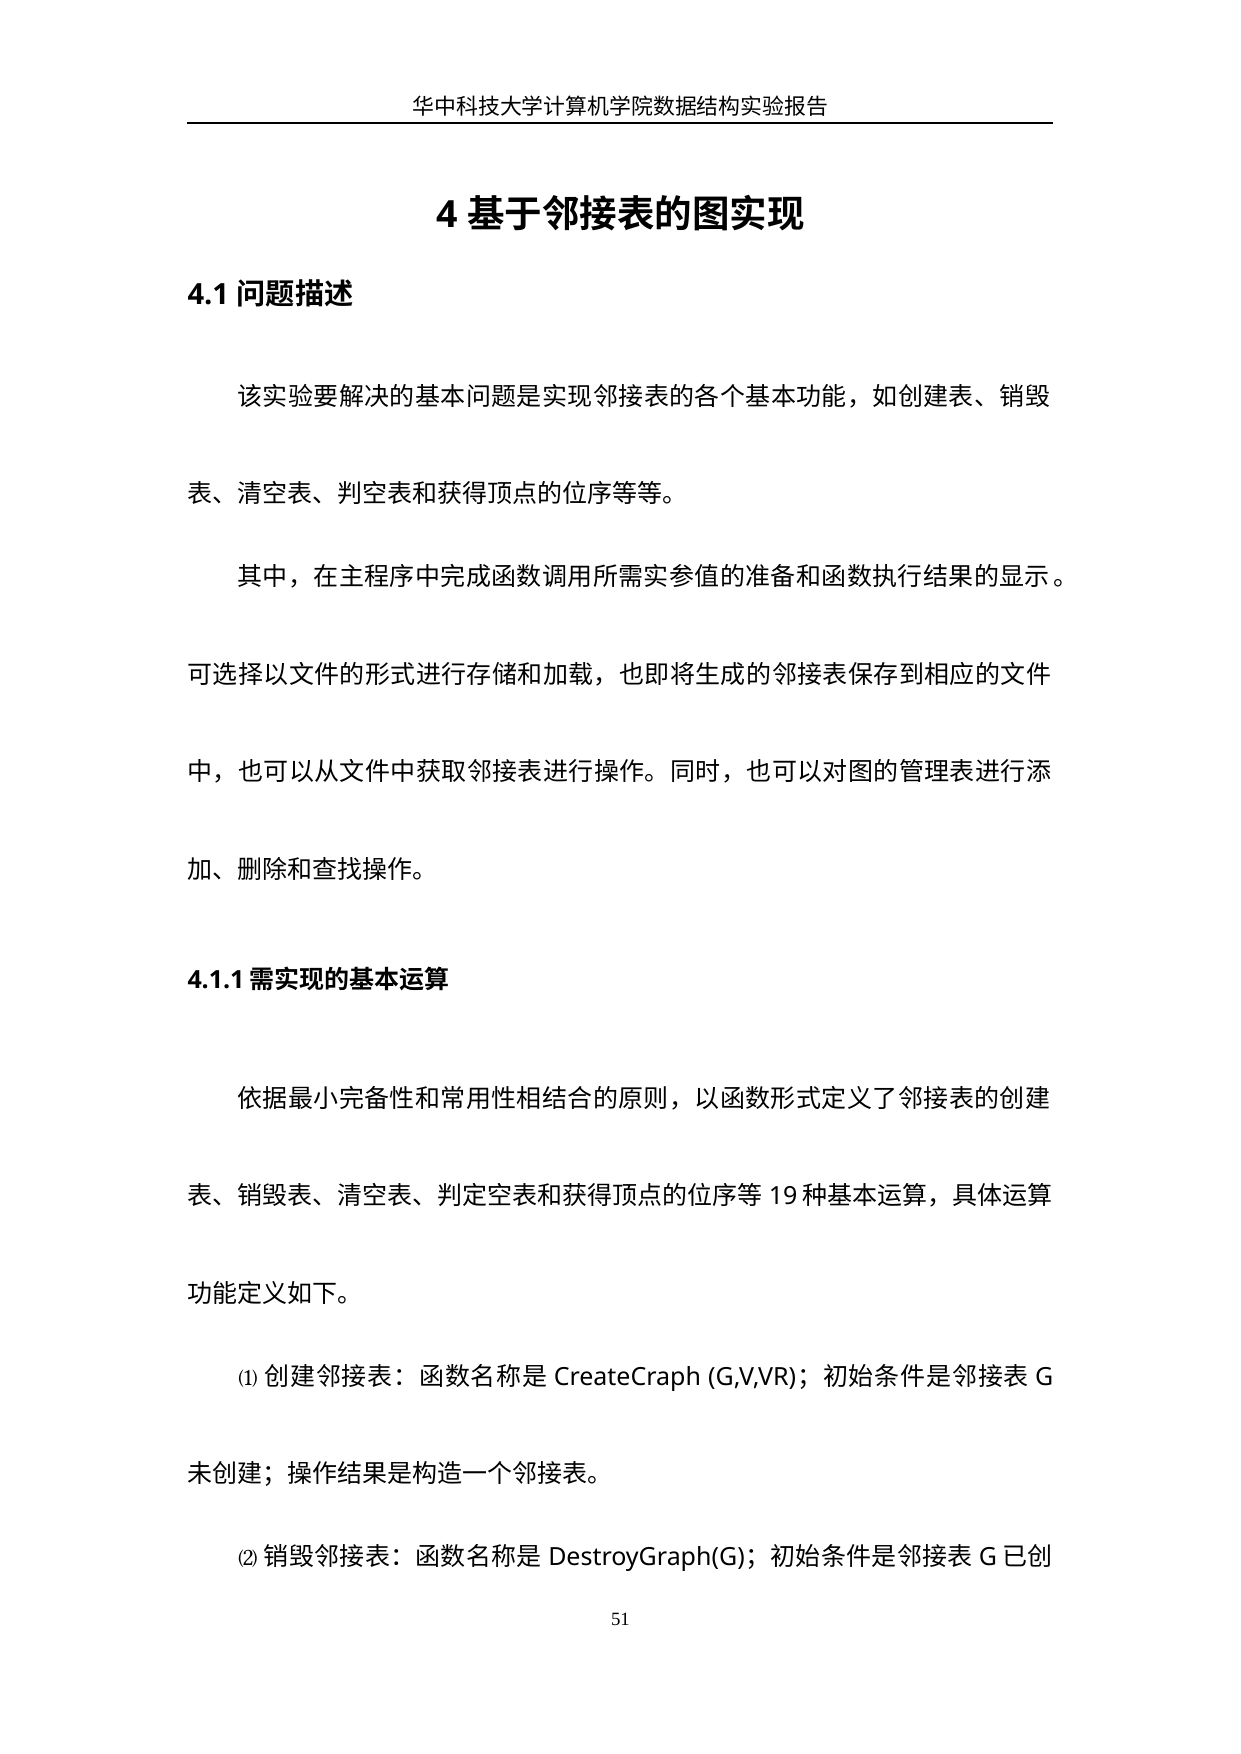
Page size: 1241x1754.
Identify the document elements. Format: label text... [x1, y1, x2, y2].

text 其中，在主程序中完成函数调用所需实参值的准备和函数执行结果的显示。可选择以文件的形式进行存储和加载，也即将生成的邻接表保存到相应的文件中，也可以从文件中获取邻接表进行操作。同时，也可以对图的管理表进行添加、删除和查找操作。 [187, 542, 1053, 900]
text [187, 1522, 1053, 1587]
subtitle 4.1 问题描述 [187, 259, 1053, 324]
subtitle 4 基于邻接表的图实现 [187, 178, 1053, 243]
text 依据最小完备性和常用性相结合的原则，以函数形式定义了邻接表的创建表、销毁表、清空表、判定空表和获得顶点的位序等19种基本运算，具体运算功能定义如下。 [187, 1064, 1053, 1324]
text 该实验要解决的基本问题是实现邻接表的各个基本功能，如创建表、销毁表、清空表、判空表和获得顶点的位序等等。 [187, 362, 1053, 524]
text ⑴创建邻接表：函数名称是CreateCraph (G,V,VR)；初始条件是邻接表G未创建；操作结果是构造一个邻接表。 [187, 1342, 1053, 1504]
subtitle 4.1.1需实现的基本运算 [187, 945, 1053, 1010]
